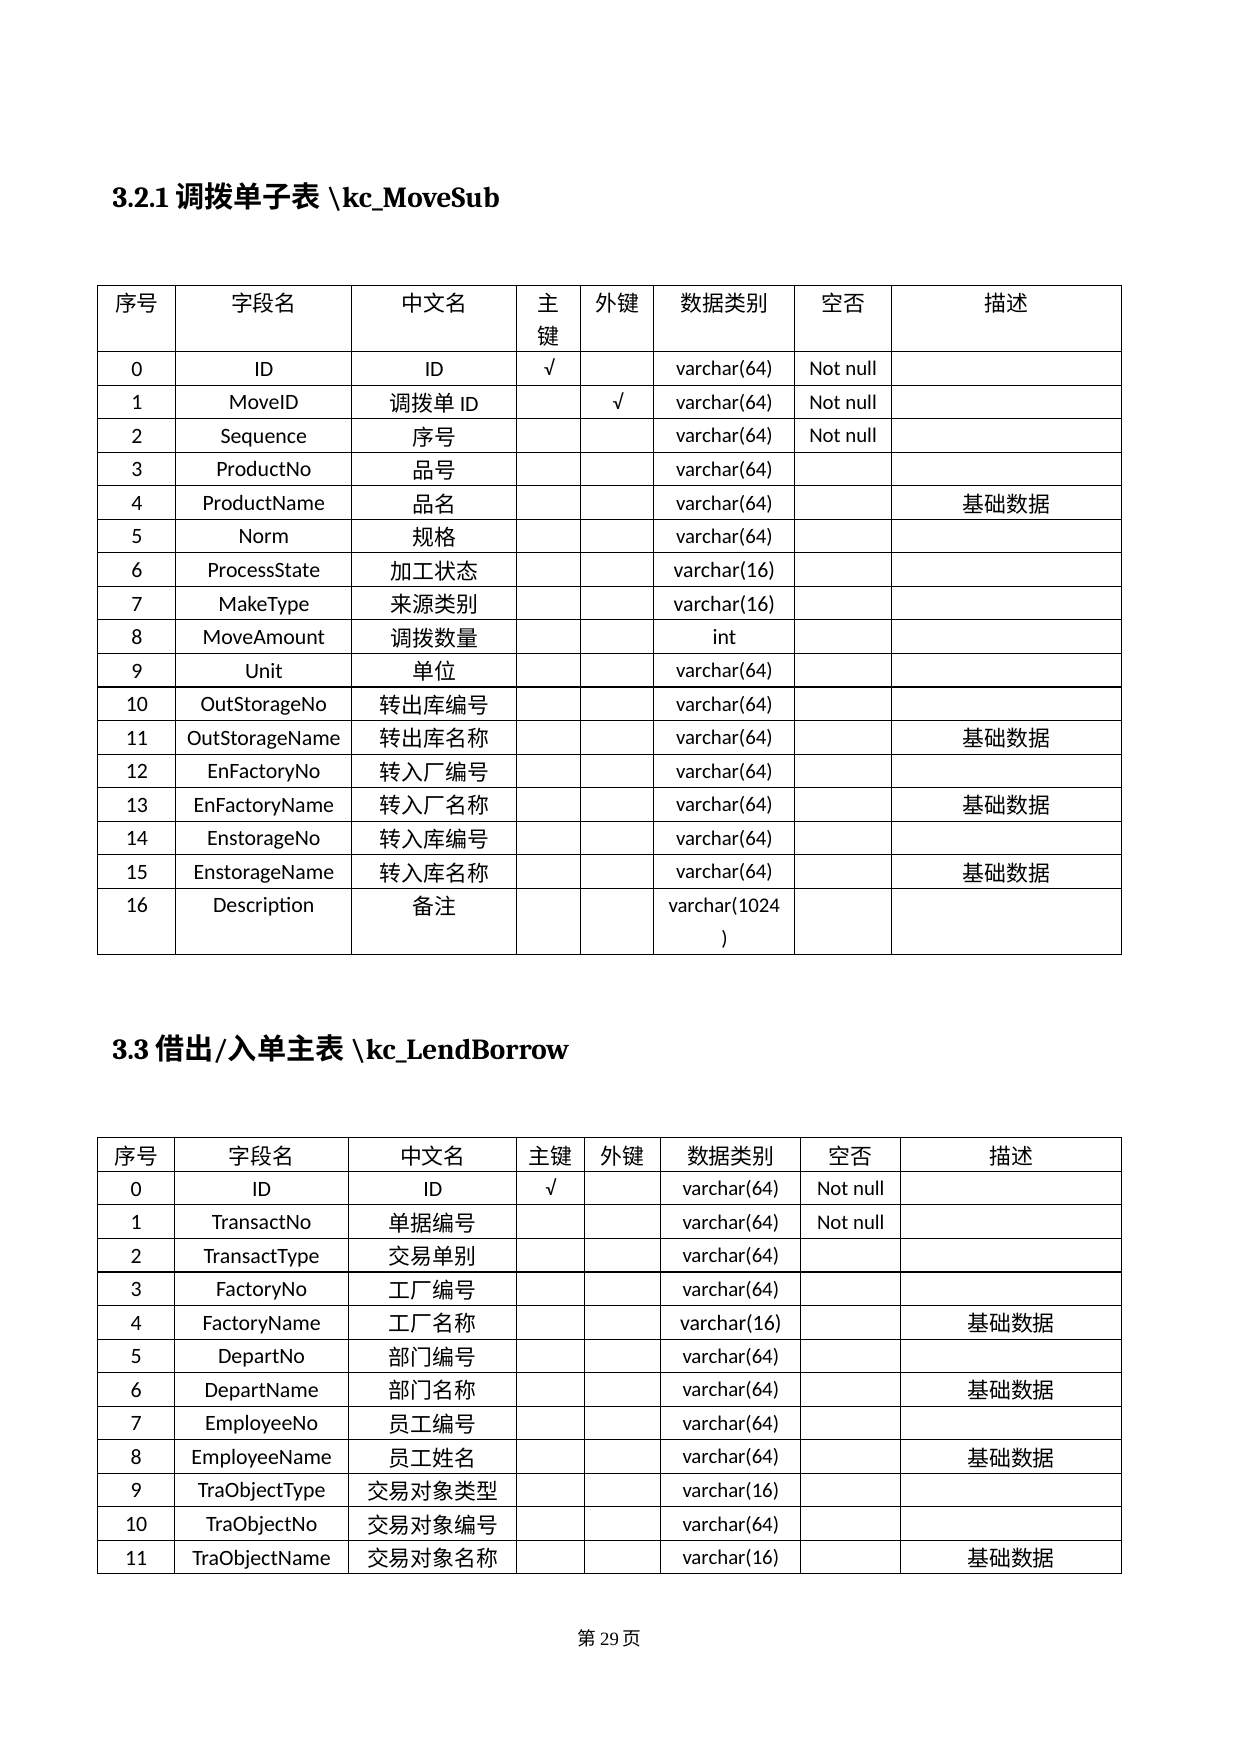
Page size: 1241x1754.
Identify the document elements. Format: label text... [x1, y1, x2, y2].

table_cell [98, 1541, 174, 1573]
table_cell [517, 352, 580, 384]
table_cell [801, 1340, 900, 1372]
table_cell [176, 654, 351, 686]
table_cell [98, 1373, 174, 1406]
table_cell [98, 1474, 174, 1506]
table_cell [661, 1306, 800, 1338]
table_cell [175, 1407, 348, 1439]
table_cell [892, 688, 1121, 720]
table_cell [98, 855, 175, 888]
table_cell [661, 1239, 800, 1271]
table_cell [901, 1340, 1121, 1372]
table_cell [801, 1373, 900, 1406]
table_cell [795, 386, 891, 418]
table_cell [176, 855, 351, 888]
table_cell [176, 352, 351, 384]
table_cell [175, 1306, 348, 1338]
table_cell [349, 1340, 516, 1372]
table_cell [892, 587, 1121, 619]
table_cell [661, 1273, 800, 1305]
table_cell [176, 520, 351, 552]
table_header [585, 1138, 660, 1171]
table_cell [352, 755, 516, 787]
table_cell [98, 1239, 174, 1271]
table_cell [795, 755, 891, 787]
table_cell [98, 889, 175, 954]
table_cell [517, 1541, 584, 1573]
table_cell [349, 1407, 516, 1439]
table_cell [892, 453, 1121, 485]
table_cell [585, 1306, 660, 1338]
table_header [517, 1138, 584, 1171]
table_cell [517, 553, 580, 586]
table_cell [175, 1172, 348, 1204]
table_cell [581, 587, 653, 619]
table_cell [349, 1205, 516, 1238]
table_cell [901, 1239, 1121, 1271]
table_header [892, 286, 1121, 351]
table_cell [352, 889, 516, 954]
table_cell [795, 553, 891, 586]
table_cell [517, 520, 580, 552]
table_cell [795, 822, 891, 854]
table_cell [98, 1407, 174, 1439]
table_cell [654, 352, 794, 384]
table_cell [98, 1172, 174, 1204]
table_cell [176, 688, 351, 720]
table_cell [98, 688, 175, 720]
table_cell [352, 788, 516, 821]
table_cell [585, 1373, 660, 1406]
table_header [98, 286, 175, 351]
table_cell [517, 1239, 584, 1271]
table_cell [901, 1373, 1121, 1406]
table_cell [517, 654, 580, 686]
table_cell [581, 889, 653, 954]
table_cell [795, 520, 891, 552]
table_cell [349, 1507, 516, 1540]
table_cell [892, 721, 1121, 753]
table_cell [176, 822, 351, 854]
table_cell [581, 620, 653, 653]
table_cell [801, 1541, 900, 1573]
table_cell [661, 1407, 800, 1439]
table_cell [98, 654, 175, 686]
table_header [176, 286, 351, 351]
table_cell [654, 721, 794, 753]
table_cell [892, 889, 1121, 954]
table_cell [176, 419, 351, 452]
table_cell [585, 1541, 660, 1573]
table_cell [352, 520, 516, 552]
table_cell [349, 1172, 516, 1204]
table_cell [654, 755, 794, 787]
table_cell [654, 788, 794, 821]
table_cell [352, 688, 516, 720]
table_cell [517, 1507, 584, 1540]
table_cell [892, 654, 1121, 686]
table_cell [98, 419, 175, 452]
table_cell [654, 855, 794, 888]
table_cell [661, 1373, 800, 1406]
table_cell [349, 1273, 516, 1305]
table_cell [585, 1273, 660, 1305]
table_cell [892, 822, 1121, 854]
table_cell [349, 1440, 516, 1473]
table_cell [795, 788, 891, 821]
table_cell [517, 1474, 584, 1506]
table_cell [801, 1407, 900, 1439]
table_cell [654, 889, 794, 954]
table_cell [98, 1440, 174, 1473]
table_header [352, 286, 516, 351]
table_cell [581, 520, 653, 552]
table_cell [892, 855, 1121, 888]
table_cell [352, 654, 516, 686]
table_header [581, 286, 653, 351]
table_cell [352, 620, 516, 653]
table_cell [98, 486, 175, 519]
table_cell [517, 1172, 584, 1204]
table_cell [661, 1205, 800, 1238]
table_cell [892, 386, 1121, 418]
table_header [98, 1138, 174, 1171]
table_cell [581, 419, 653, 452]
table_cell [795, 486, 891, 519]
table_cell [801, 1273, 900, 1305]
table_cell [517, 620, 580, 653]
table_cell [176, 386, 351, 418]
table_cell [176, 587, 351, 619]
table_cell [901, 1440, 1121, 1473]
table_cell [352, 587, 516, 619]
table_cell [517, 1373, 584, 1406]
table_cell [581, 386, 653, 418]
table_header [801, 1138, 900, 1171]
subtitle 3.3借出/入单主表 \kc_LendBorrow [112, 1014, 1106, 1079]
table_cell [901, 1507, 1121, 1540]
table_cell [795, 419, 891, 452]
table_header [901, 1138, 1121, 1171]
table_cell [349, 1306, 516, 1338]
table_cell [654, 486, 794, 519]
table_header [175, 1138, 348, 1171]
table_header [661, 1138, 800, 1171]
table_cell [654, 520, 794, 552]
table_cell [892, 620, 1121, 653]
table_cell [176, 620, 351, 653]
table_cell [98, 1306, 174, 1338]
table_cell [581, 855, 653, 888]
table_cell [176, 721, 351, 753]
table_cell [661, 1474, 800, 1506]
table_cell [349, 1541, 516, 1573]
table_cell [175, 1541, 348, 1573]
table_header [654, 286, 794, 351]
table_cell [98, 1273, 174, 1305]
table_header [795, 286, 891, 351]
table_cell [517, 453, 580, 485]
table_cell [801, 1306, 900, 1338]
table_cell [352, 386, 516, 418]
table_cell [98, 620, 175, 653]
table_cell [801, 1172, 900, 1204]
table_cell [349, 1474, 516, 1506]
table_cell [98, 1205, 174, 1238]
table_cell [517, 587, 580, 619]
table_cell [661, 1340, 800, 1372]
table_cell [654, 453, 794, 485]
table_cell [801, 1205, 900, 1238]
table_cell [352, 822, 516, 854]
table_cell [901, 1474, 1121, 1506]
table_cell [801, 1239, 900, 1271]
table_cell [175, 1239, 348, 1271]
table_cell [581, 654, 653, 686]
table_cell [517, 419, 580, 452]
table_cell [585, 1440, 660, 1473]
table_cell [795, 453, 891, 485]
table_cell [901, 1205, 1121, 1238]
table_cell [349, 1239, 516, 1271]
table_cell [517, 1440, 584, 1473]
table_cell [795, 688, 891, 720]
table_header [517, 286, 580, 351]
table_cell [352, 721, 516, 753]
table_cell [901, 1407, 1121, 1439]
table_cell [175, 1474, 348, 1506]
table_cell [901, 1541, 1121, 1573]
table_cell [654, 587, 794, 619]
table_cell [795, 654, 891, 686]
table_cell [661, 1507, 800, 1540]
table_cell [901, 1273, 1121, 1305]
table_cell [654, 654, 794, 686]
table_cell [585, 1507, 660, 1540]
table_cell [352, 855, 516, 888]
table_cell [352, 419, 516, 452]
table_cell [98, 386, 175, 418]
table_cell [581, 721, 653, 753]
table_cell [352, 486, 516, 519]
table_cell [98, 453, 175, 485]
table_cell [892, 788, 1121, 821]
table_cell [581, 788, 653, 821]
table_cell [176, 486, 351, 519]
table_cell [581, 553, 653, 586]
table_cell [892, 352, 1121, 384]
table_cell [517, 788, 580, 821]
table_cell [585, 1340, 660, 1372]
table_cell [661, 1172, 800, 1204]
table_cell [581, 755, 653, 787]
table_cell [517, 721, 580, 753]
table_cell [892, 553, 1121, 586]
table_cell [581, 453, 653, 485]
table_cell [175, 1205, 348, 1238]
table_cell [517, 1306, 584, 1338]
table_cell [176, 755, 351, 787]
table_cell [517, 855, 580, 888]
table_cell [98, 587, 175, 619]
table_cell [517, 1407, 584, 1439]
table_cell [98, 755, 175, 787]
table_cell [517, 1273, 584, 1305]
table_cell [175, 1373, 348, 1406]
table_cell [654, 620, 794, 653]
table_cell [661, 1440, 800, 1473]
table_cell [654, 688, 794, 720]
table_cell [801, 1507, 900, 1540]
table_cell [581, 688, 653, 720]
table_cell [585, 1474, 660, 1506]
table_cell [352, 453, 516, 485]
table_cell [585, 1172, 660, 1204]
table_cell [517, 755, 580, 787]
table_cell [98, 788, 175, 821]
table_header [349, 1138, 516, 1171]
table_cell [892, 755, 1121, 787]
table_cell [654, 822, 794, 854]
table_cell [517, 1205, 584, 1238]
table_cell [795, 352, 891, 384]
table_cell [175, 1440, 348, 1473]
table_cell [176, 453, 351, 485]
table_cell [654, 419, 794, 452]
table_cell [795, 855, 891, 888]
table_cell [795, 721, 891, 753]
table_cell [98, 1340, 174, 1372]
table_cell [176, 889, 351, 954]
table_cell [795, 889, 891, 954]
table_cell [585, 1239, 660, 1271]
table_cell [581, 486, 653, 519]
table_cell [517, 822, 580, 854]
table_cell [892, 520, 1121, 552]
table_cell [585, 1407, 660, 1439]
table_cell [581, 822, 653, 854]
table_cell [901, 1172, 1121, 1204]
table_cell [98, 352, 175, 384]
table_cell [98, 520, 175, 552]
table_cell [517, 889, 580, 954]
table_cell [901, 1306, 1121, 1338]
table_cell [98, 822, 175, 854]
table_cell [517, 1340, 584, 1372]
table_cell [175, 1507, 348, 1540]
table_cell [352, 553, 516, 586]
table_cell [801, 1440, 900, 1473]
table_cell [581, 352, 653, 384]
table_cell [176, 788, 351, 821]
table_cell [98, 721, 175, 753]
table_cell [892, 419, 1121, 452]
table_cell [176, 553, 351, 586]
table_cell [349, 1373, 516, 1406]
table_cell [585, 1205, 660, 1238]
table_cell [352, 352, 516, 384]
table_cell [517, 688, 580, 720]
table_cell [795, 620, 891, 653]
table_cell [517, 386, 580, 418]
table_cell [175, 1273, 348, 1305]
subtitle 3.2.1调拨单子表 \kc_MoveSub [112, 162, 1106, 227]
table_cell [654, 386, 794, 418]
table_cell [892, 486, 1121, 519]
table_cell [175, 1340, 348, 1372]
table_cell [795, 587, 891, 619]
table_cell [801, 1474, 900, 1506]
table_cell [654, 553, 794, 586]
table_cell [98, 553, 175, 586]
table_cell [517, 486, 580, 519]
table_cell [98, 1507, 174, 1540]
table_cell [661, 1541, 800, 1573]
